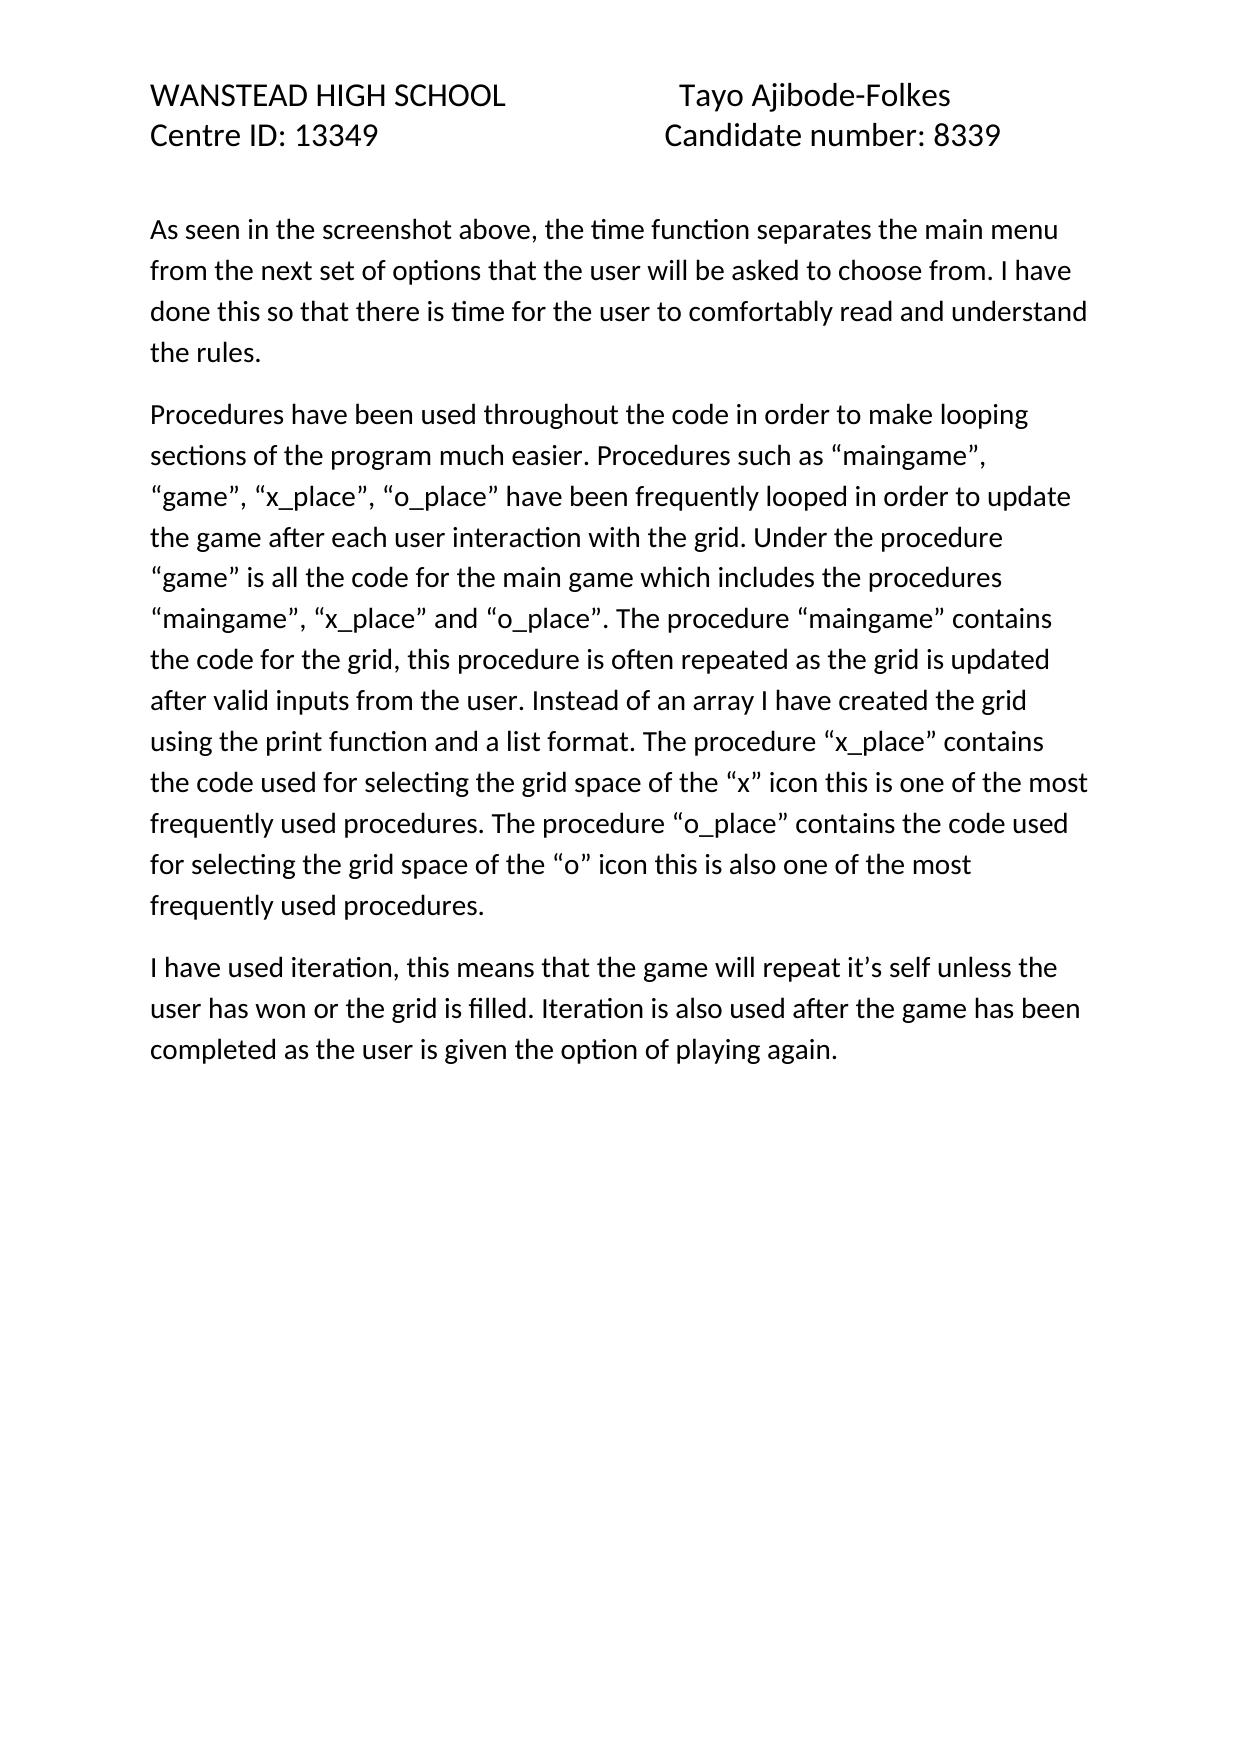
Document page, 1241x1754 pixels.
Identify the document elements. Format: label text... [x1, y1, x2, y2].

text As seen in the screenshot above, the time function separates the main menu from the next set of options that the user will be asked to choose from. I have done this so that there is time for the user to comfortably read and understand the rules. [150, 211, 1090, 370]
text I have used iteration, this means that the game will repeat it’s self unless the user has won or the grid is filled. Iteration is also used after the game has been completed as the user is given the option of playing again. [150, 949, 1090, 1066]
text Procedures have been used throughout the code in order to make looping sections of the program much easier. Procedures such as “maingame”, “game”, “x_place”, “o_place” have been frequently looped in order to update the game after each user interaction with the grid. Under the procedure “game” is all the code for the main game which includes the procedures “maingame”, “x_place” and “o_place”. The procedure “maingame” contains the code for the grid, this procedure is often repeated as the grid is updated after valid inputs from the user. Instead of an array I have created the grid using the print function and a list format. The procedure “x_place” contains the code used for selecting the grid space of the “x” icon this is one of the most frequently used procedures. The procedure “o_place” contains the code used for selecting the grid space of the “o” icon this is also one of the most frequently used procedures. [150, 396, 1090, 923]
